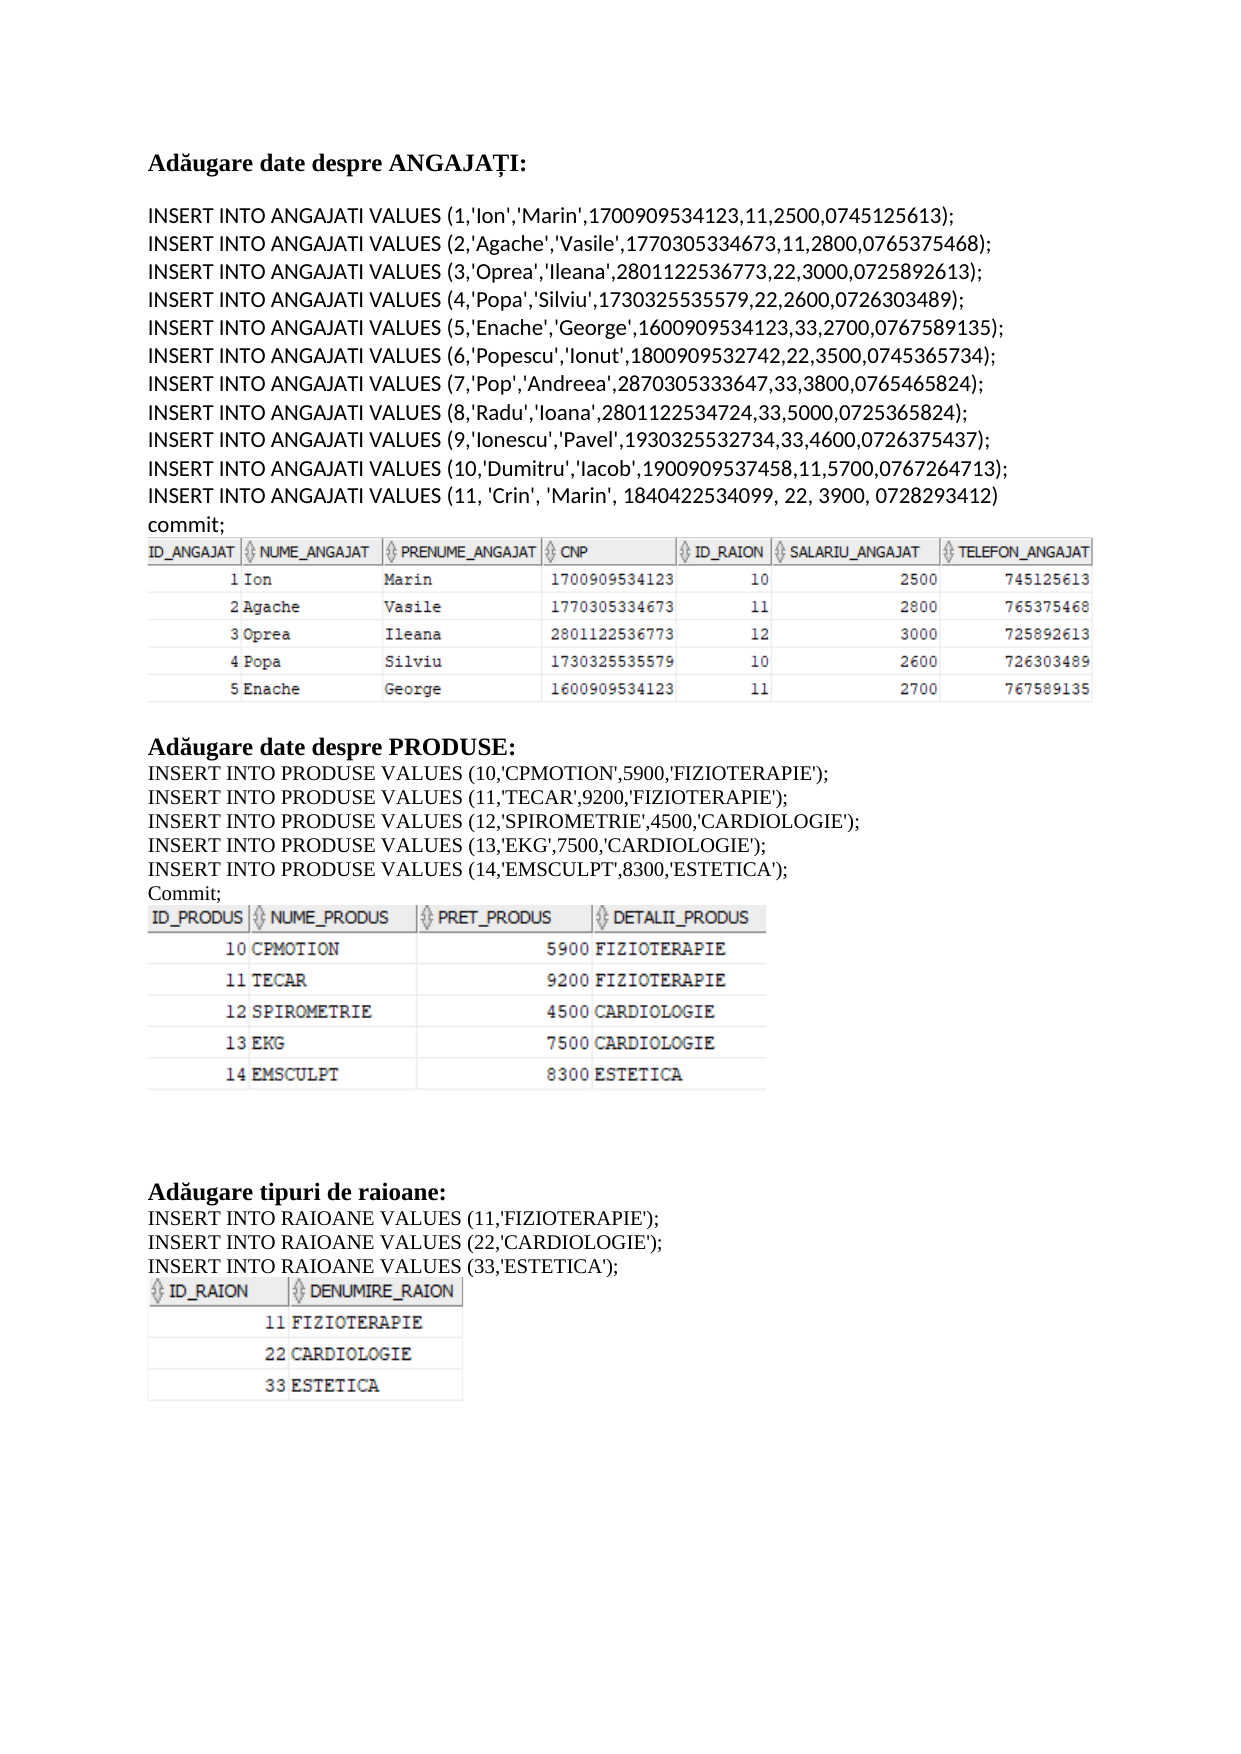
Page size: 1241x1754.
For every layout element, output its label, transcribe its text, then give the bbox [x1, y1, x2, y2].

text INSERT INTO RAIOANE VALUES (11,'FIZIOTERAPIE'); [148, 1206, 1093, 1230]
text INSERT INTO ANGAJATI VALUES (5,'Enache','George',1600909534123,33,2700,0767589135); [148, 313, 1093, 342]
text INSERT INTO PRODUSE VALUES (12,'SPIROMETRIE',4500,'CARDIOLOGIE'); [148, 809, 1093, 833]
text INSERT INTO RAIOANE VALUES (22,'CARDIOLOGIE'); [148, 1230, 1093, 1254]
text INSERT INTO ANGAJATI VALUES (7,'Pop','Andreea',2870305333647,33,3800,0765465824); [148, 369, 1093, 398]
text INSERT INTO ANGAJATI VALUES (1,'Ion','Marin',1700909534123,11,2500,0745125613); [148, 201, 1093, 229]
text INSERT INTO ANGAJATI VALUES (8,'Radu','Ioana',2801122534724,33,5000,0725365824); [148, 398, 1093, 426]
text INSERT INTO PRODUSE VALUES (10,'CPMOTION',5900,'FIZIOTERAPIE'); [148, 761, 1093, 785]
text INSERT INTO RAIOANE VALUES (33,'ESTETICA'); [148, 1254, 1093, 1278]
picture [147, 905, 767, 1095]
text INSERT INTO ANGAJATI VALUES (10,'Dumitru','Iacob',1900909537458,11,5700,0767264713); [148, 454, 1093, 482]
text INSERT INTO ANGAJATI VALUES (11, 'Crin', 'Marin', 1840422534099, 22, 3900, 0728293412) commit; [148, 482, 1093, 537]
text Adăugare tipuri de raioane: [148, 1177, 1093, 1206]
text INSERT INTO ANGAJATI VALUES (2,'Agache','Vasile',1770305334673,11,2800,0765375468); [148, 229, 1093, 257]
picture [147, 1277, 464, 1403]
text Commit; [148, 881, 1093, 905]
text INSERT INTO ANGAJATI VALUES (4,'Popa','Silviu',1730325535579,22,2600,0726303489); [148, 286, 1093, 313]
text INSERT INTO PRODUSE VALUES (14,'EMSCULPT',8300,'ESTETICA'); [148, 857, 1093, 881]
text INSERT INTO PRODUSE VALUES (11,'TECAR',9200,'FIZIOTERAPIE'); [148, 785, 1093, 809]
text INSERT INTO ANGAJATI VALUES (6,'Popescu','Ionut',1800909532742,22,3500,0745365734); [148, 342, 1093, 369]
text INSERT INTO PRODUSE VALUES (13,'EKG',7500,'CARDIOLOGIE'); [148, 833, 1093, 857]
text Adăugare date despre ANGAJAȚI: [148, 148, 1093, 176]
picture [147, 537, 1093, 704]
text INSERT INTO ANGAJATI VALUES (3,'Oprea','Ileana',2801122536773,22,3000,0725892613); [148, 257, 1093, 286]
text Adăugare date despre PRODUSE: [148, 732, 1093, 761]
text INSERT INTO ANGAJATI VALUES (9,'Ionescu','Pavel',1930325532734,33,4600,0726375437); [148, 426, 1093, 454]
